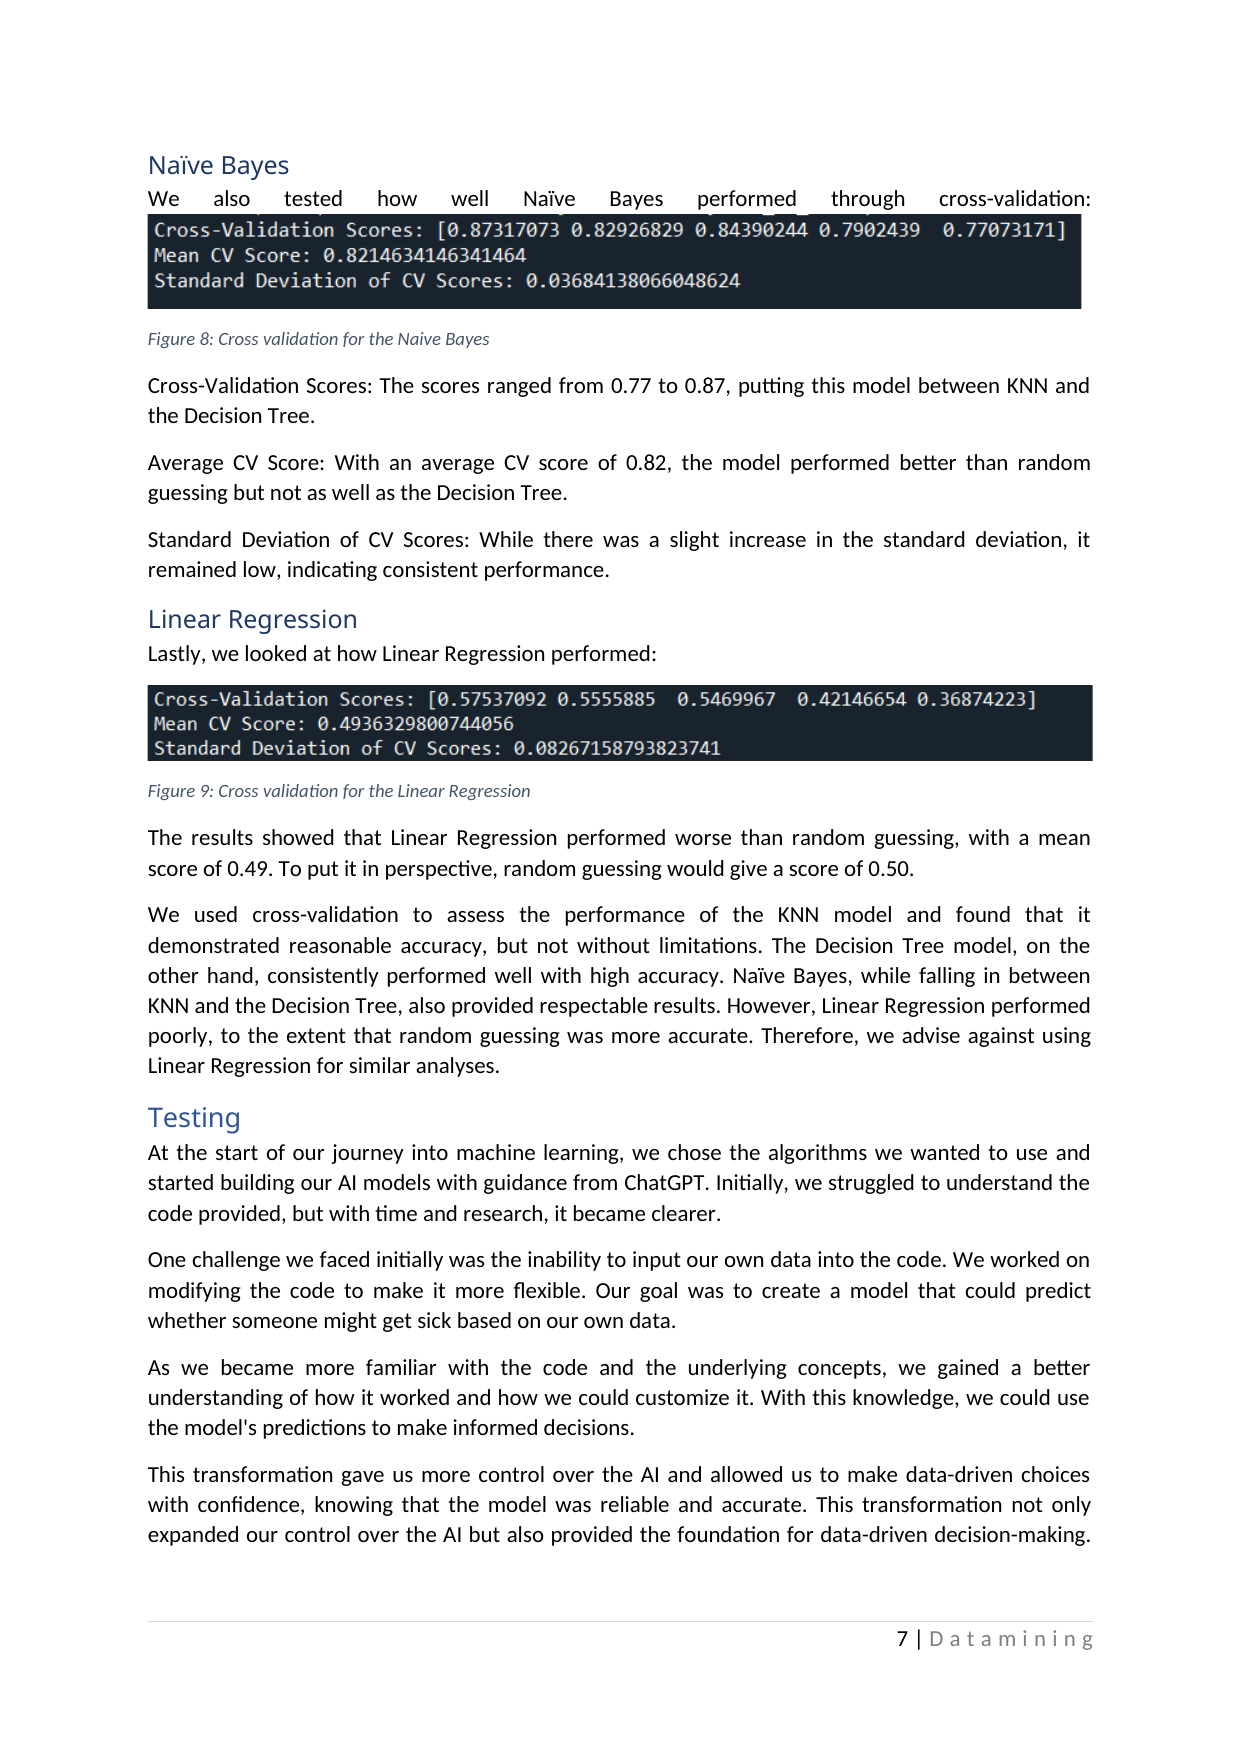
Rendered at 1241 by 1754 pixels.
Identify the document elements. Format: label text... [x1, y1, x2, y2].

subtitle Naïve Bayes [148, 148, 1093, 182]
text We used cross-validation to assess the performance of the KNN model and found that it demonstrated reasonable accuracy, but not without limitations. The Decision Tree model, on the other hand, consistently performed well with high accuracy. Naïve Bayes, while falling in between KNN and the Decision Tree, also provided respectable results. However, Linear Regression performed poorly, to the extent that random guessing was more accurate. Therefore, we advise against using Linear Regression for similar analyses. [148, 901, 1093, 1079]
text Average CV Score: With an average CV score of 0.82, the model performed better than random guessing but not as well as the Decision Tree. [148, 448, 1093, 506]
text The results showed that Linear Regression performed worse than random guessing, with a mean score of 0.49. To put it in perspective, random guessing would give a score of 0.50. [148, 823, 1093, 882]
text One challenge we faced initially was the inability to input our own data into the code. We worked on modifying the code to make it more flexible. Our goal was to create a model that could predict whether someone might get sick based on our own data. [148, 1246, 1093, 1334]
text As we became more familiar with the code and the underlying concepts, we gained a better understanding of how it worked and how we could customize it. With this knowledge, we could use the model's predictions to make informed decisions. [148, 1353, 1093, 1441]
text Figure 8: Cross validation for the Naive Bayes [148, 327, 1093, 350]
text Figure 9: Cross validation for the Linear Regression [148, 780, 1093, 803]
subtitle Testing [148, 1098, 1093, 1135]
subtitle Linear Regression [148, 602, 1093, 636]
text Lastly, we looked at how Linear Regression performed: [148, 639, 1093, 667]
text At the start of our journey into machine learning, we chose the algorithms we wanted to use and started building our AI models with guidance from ChatGPT. Initially, we struggled to understand the code provided, but with time and research, it became clearer. [148, 1138, 1093, 1227]
picture [147, 214, 1082, 309]
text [148, 1460, 1093, 1548]
picture [147, 685, 1093, 761]
text Cross-Validation Scores: The scores ranged from 0.77 to 0.87, putting this model between KNN and the Decision Tree. [148, 371, 1093, 429]
text Standard Deviation of CV Scores: While there was a slight increase in the standard deviation, it remained low, indicating consistent performance. [148, 525, 1093, 583]
